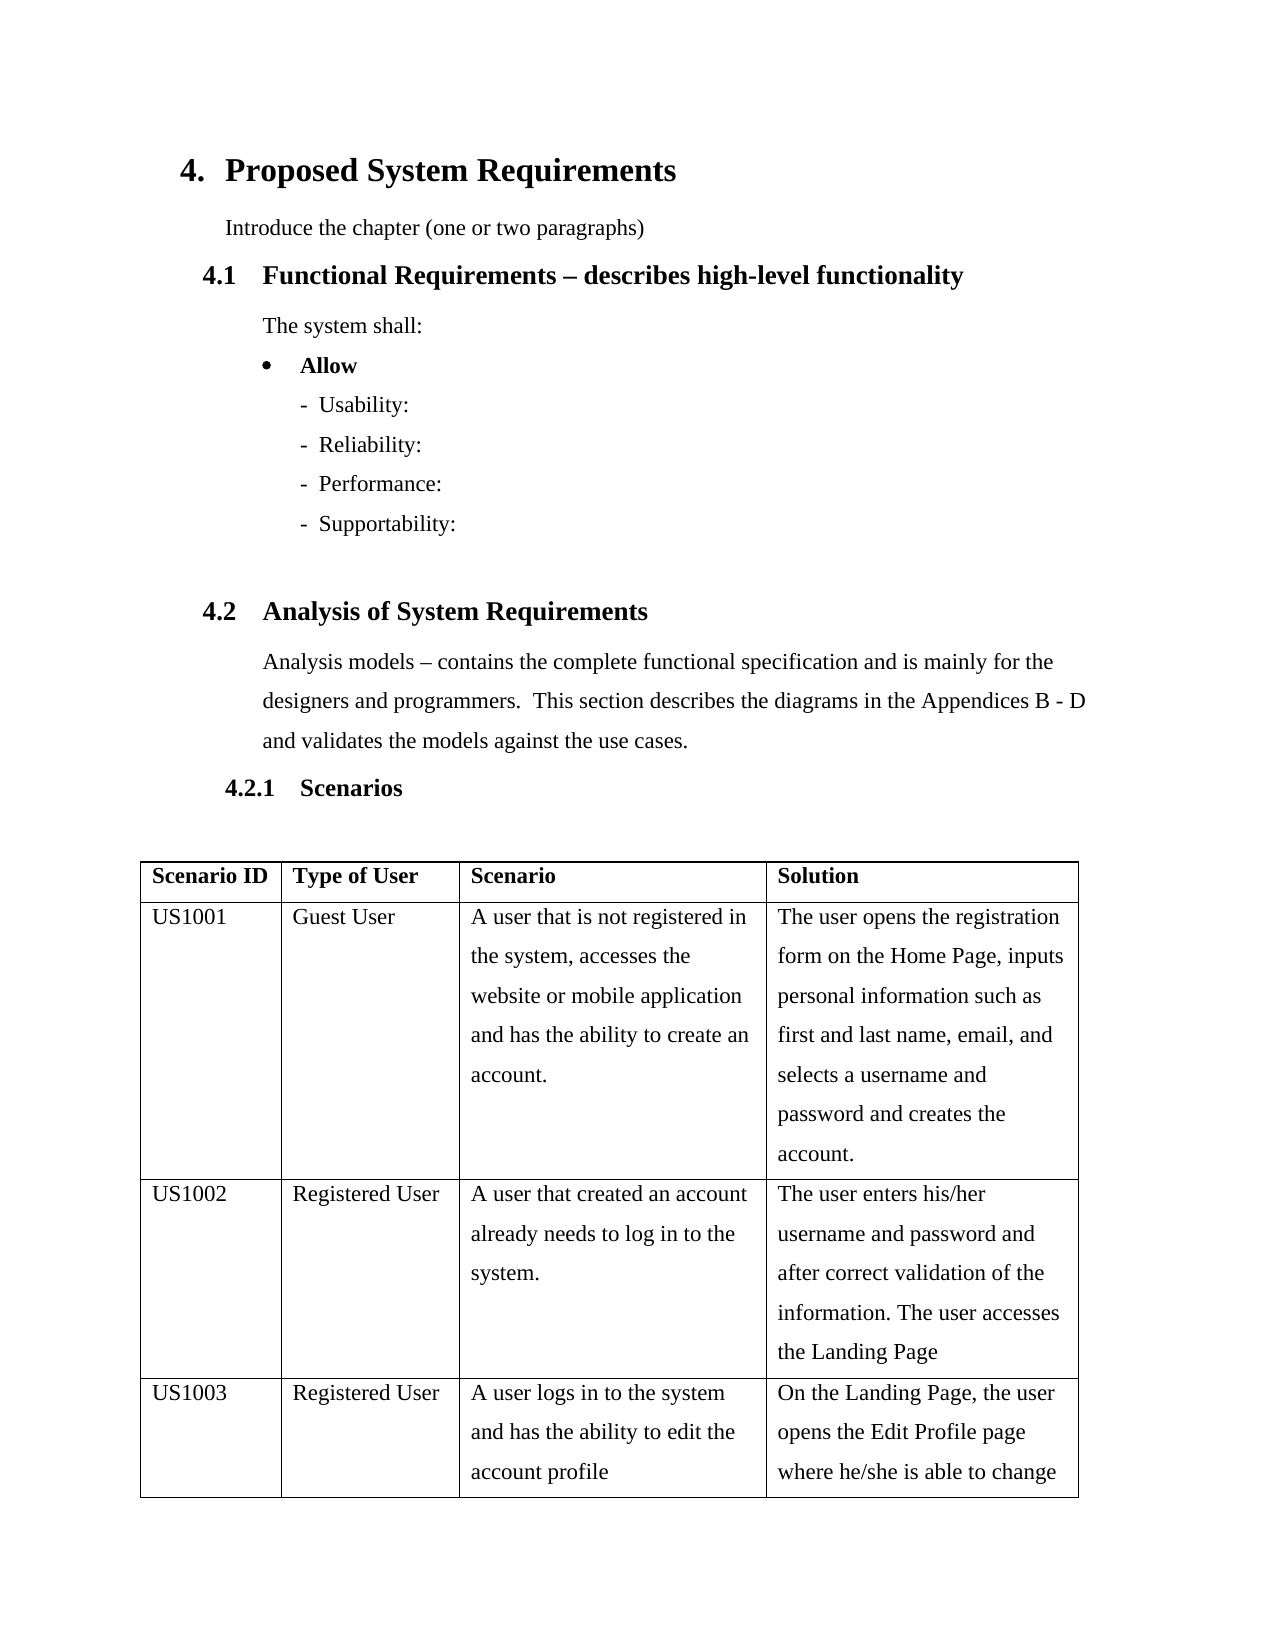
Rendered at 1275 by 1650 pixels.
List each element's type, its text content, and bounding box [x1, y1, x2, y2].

subtitle Scenarios [225, 773, 1125, 801]
list Usability: [300, 391, 1125, 418]
text Analysis models – contains the complete functional specification and is mainly for the designers and programmers. This section describes the diagrams in the Appendices B - D and validates the models against the use cases. [262, 648, 1125, 753]
list Performance: [300, 470, 1125, 497]
subtitle Functional Requirements – describes high-level functionality [202, 259, 1125, 291]
table_cell A user that is not registered in the system, accesses the website or mobile application and has the ability to create an account. [460, 903, 766, 1179]
table_header Scenario ID [141, 863, 281, 902]
list Allow [262, 352, 1125, 378]
list Supportability: [300, 510, 1125, 536]
subtitle Analysis of System Requirements [202, 595, 1125, 626]
table_header Scenario [460, 863, 766, 902]
table_cell The user enters his/her username and password and after correct validation of the information. The user accesses the Landing Page [767, 1180, 1078, 1378]
table_cell Guest User [282, 903, 459, 1179]
text Introduce the chapter (one or two paragraphs) [225, 214, 1125, 240]
table_cell US1001 [141, 903, 281, 1179]
table_cell US1002 [141, 1180, 281, 1378]
table_cell A user logs in to the system and has the ability to edit the account profile [460, 1379, 766, 1497]
list Reliability: [300, 431, 1125, 457]
table_cell Registered User [282, 1180, 459, 1378]
text The system shall: [262, 312, 1125, 339]
table_cell US1003 [141, 1379, 281, 1497]
table_cell A user that created an account already needs to log in to the system. [460, 1180, 766, 1378]
table_header Type of User [282, 863, 459, 902]
table_cell The user opens the registration form on the Home Page, inputs personal information such as first and last name, email, and selects a username and password and creates the account. [767, 903, 1078, 1179]
subtitle Proposed System Requirements [180, 150, 1125, 188]
table_header Solution [767, 863, 1078, 902]
table_cell Registered User [282, 1379, 459, 1497]
